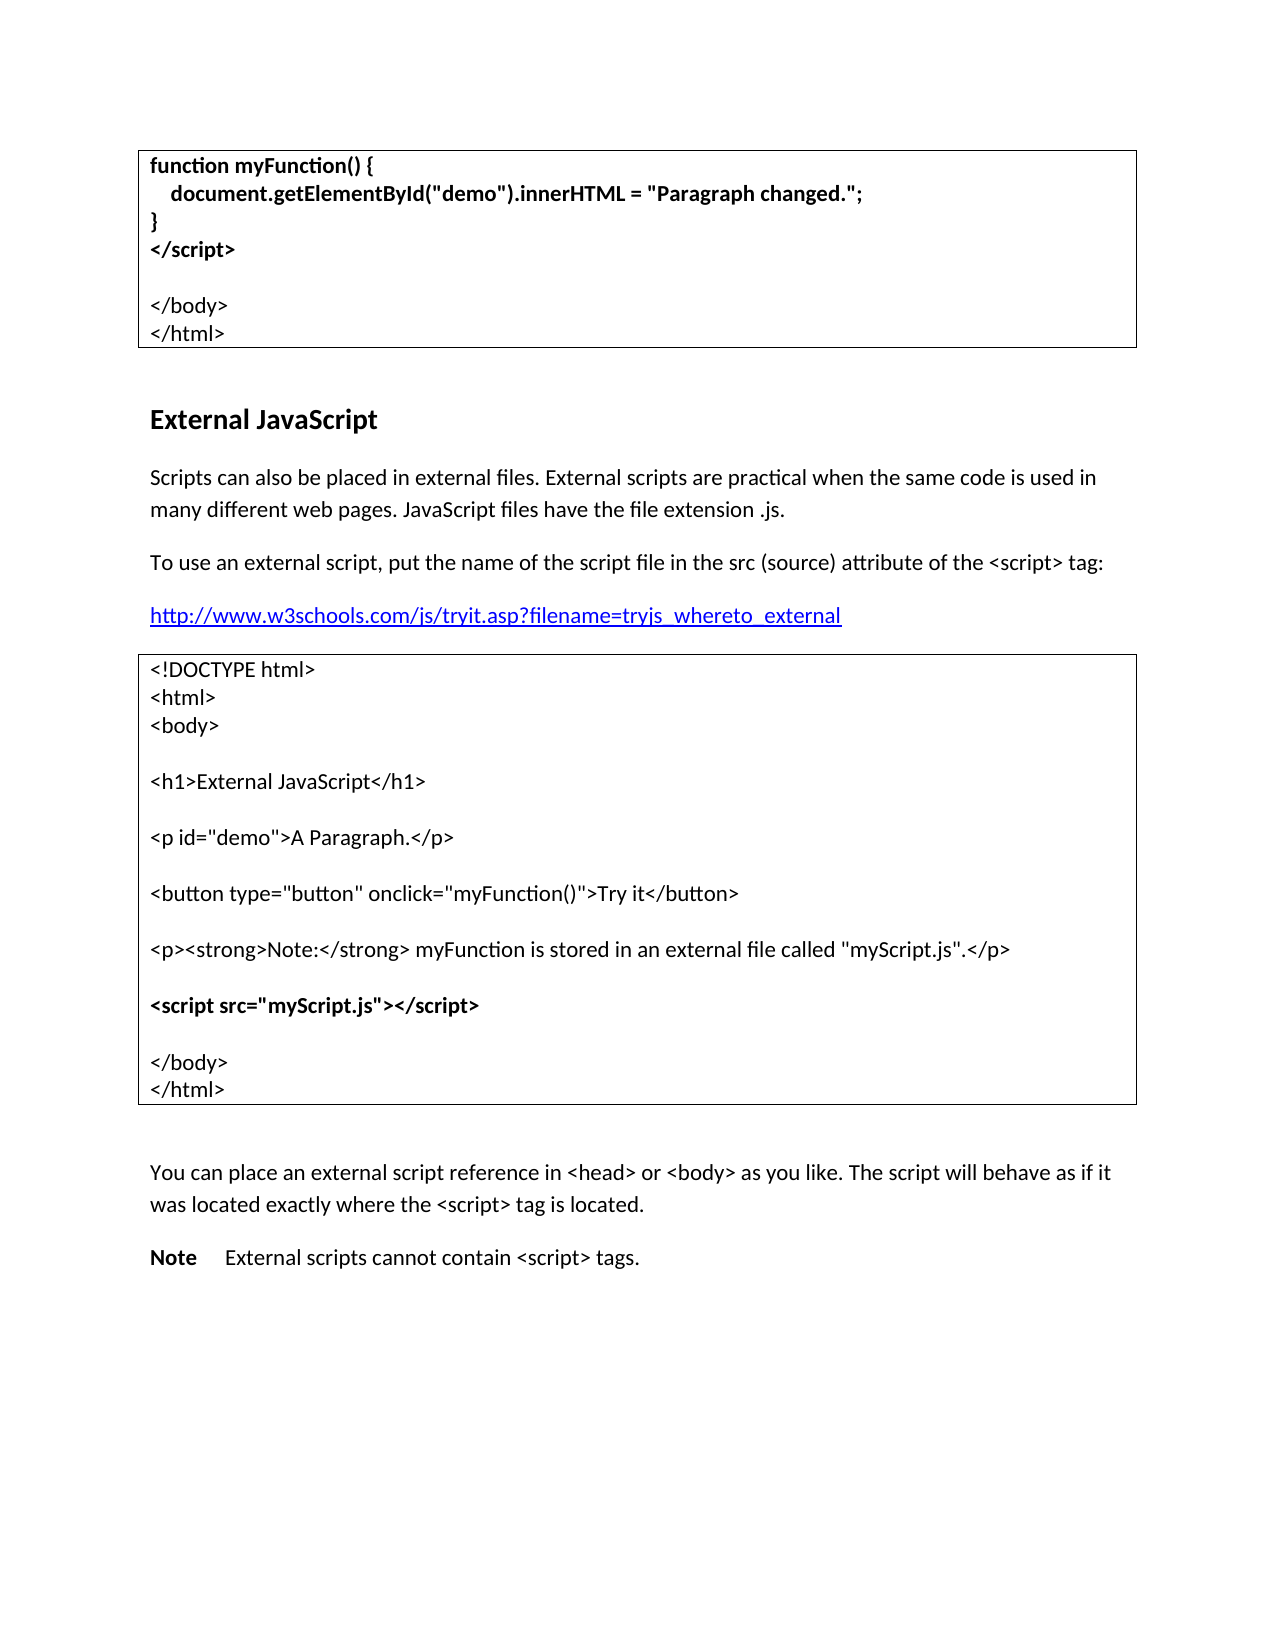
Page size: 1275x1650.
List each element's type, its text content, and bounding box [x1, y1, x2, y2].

table_header <!DOCTYPE html> <html> <body> <h1>External JavaScript</h1> <p id="demo">A Paragraph.</p> <button type="button" onclick="myFunction()">Try it</button> <p><strong>Note:</strong> myFunction is stored in an external file called "myScript.js".</p> <script src="myScript.js"></script> </body> </html> [139, 655, 1136, 1104]
text http://www.w3schools.com/js/tryit.asp?filename=tryjs_whereto_external [150, 601, 1125, 629]
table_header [139, 151, 1136, 347]
text To use an external script, put the name of the script file in the src (source) attribute of the <script> tag: [150, 548, 1125, 576]
text Scripts can also be placed in external files. External scripts are practical when the same code is used in many different web pages. JavaScript files have the file extension .js. [150, 463, 1125, 523]
text External JavaScript [150, 401, 1125, 437]
text Note External scripts cannot contain <script> tags. [150, 1243, 1125, 1271]
text You can place an external script reference in <head> or <body> as you like. The script will behave as if it was located exactly where the <script> tag is located. [150, 1158, 1125, 1218]
